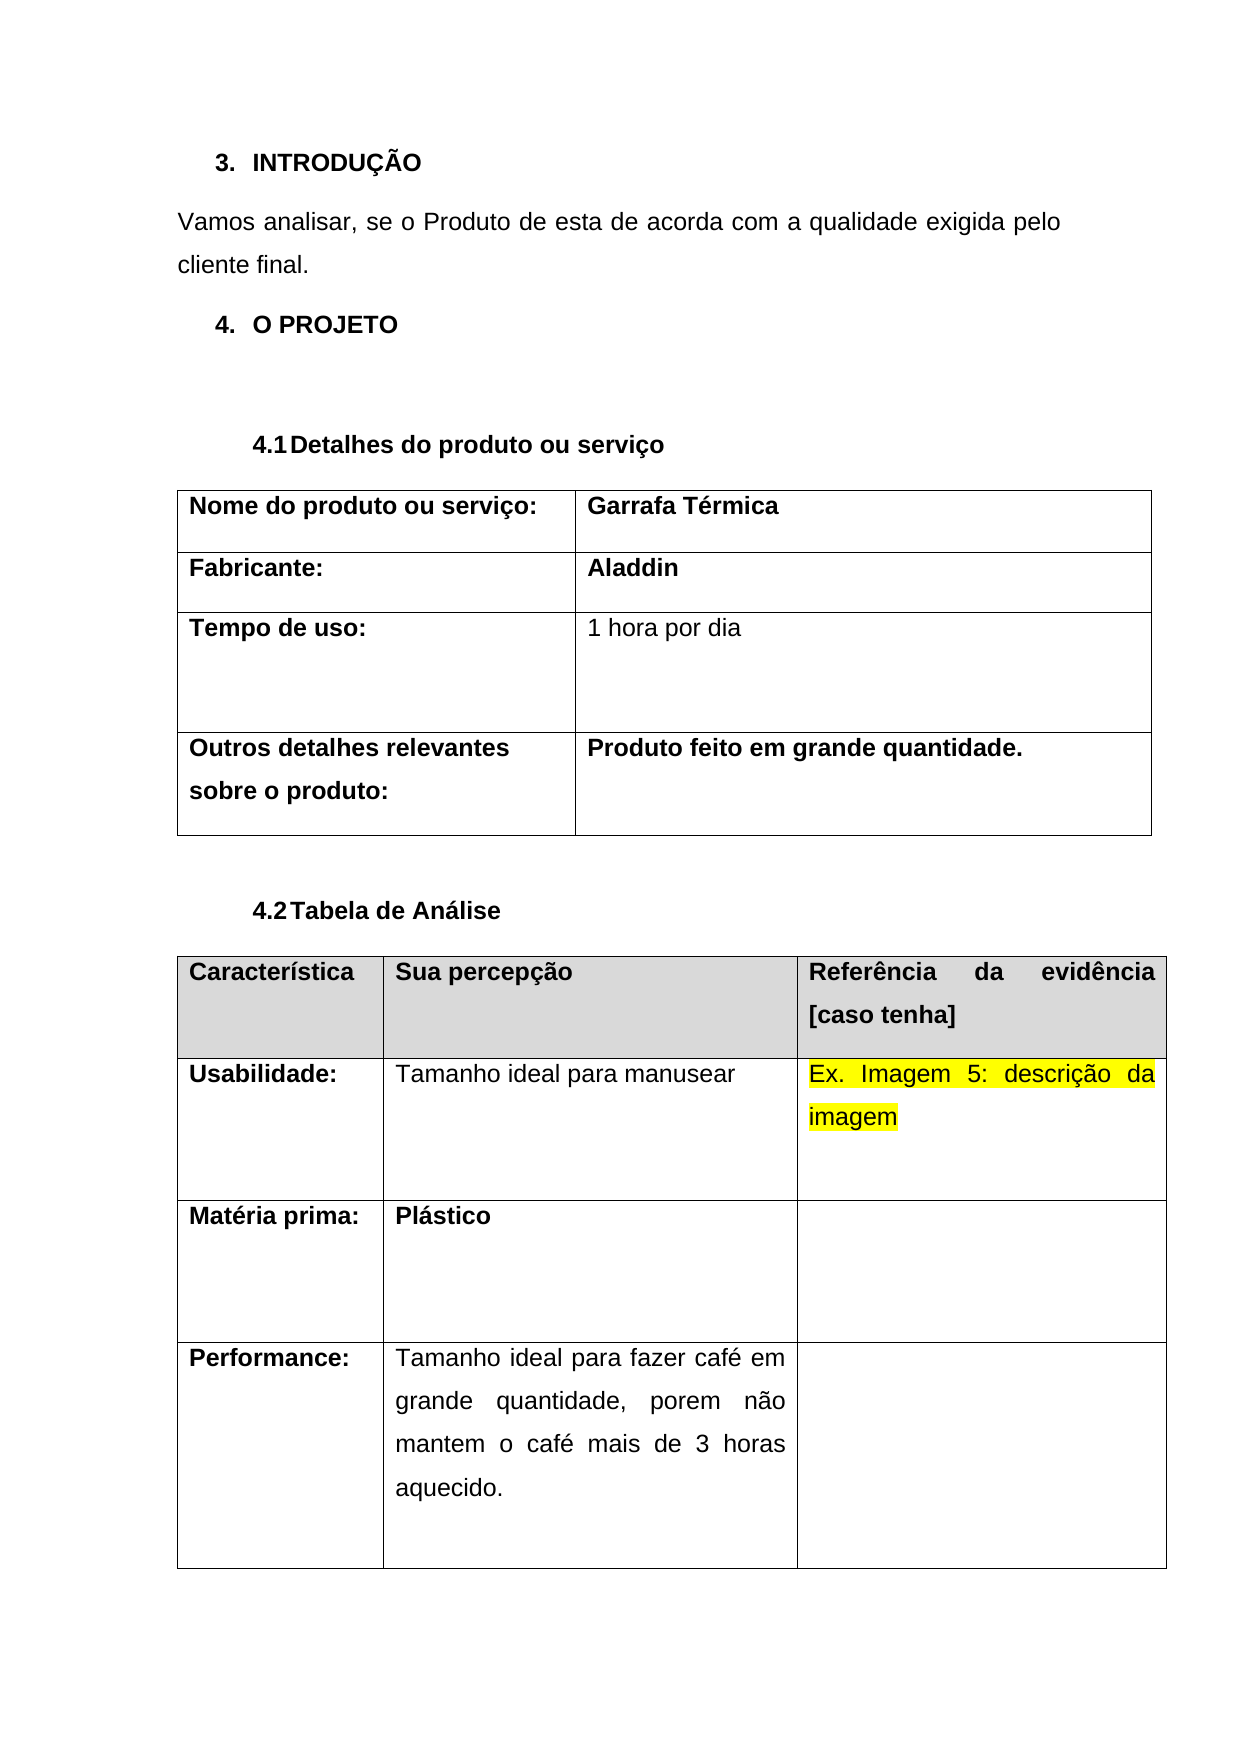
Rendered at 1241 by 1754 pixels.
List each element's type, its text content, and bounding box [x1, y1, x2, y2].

table_cell Ex. Imagem 5: descrição da imagem [798, 1059, 1166, 1199]
table_cell 1 hora por dia [576, 613, 1151, 732]
subtitle Detalhes do produto ou serviço [252, 430, 1063, 459]
table_header Sua percepção [384, 957, 797, 1058]
subtitle INTRODUÇÃO [215, 148, 1063, 176]
subtitle Tabela de Análise [252, 896, 1063, 924]
table_header Nome do produto ou serviço: [178, 491, 575, 552]
table_cell Usabilidade: [178, 1059, 383, 1199]
table_cell Tamanho ideal para manusear [384, 1059, 797, 1199]
table_cell Performance: [178, 1343, 383, 1568]
table_cell Matéria prima: [178, 1201, 383, 1342]
table_cell Produto feito em grande quantidade. [576, 733, 1151, 835]
table_cell Tamanho ideal para fazer café em grande quantidade, porem não mantem o café mais de 3 horas aquecido. [384, 1343, 797, 1568]
table_header Característica [178, 957, 383, 1058]
table_cell Tempo de uso: [178, 613, 575, 732]
table_cell Outros detalhes relevantes sobre o produto: [178, 733, 575, 835]
text Vamos analisar, se o Produto de esta de acorda com a qualidade exigida pelo cliente final. [177, 207, 1063, 279]
table_header Referência da evidência [caso tenha] [798, 957, 1166, 1058]
table_cell [798, 1201, 1166, 1342]
subtitle O PROJETO [215, 310, 1063, 339]
table_header Garrafa Térmica [576, 491, 1151, 552]
table_cell [798, 1343, 1166, 1568]
table_cell Plástico [384, 1201, 797, 1342]
table_cell Aladdin [576, 553, 1151, 612]
table_cell Fabricante: [178, 553, 575, 612]
